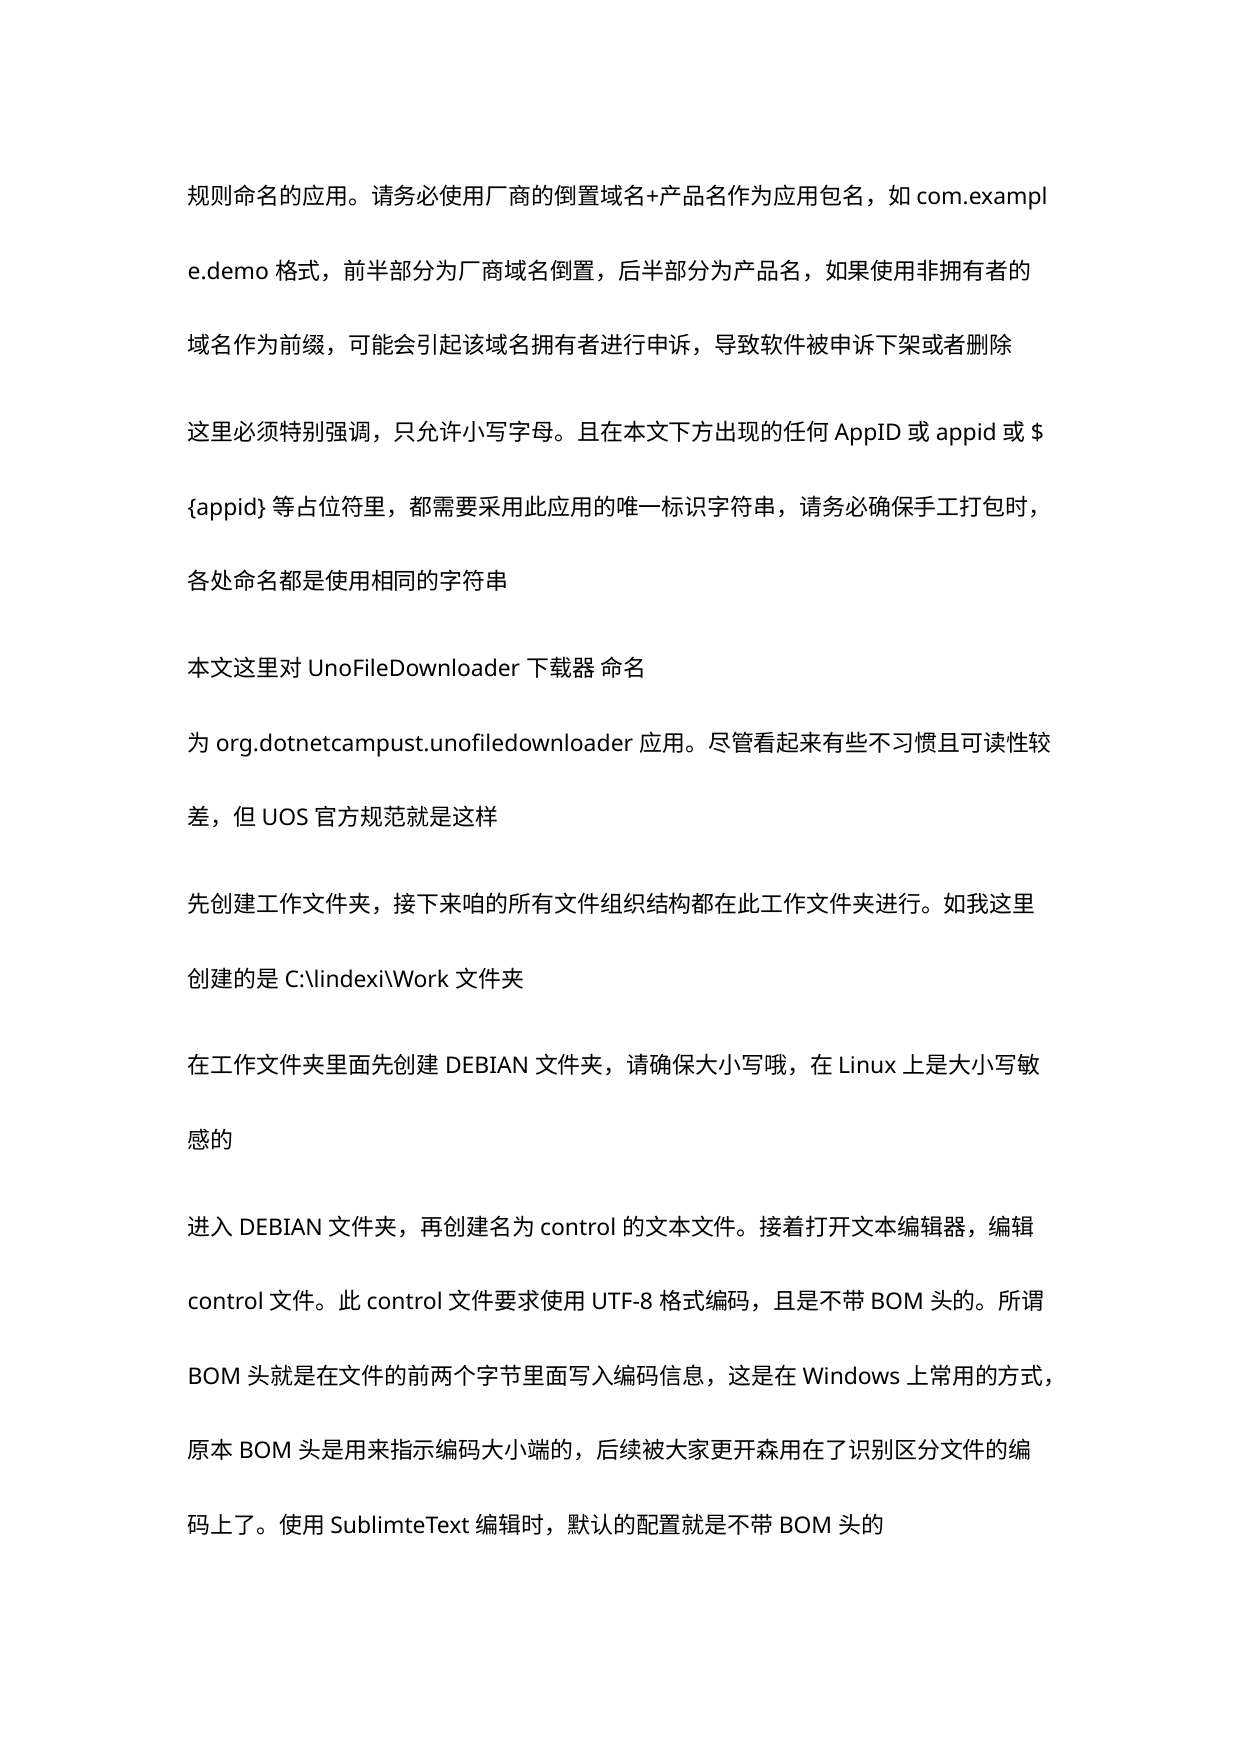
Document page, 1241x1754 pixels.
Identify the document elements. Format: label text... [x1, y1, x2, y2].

text 本文这里对 UnoFileDownloader 下载器 命名为 org.dotnetcampust.unofiledownloader 应用。尽管看起来有些不习惯且可读性较差，但 UOS 官方规范就是这样 [187, 634, 1053, 848]
text 在工作文件夹里面先创建 DEBIAN 文件夹，请确保大小写哦，在 Linux 上是大小写敏感的 [187, 1031, 1053, 1171]
text 先创建工作文件夹，接下来咱的所有文件组织结构都在此工作文件夹进行。如我这里创建的是 C:\lindexi\Work 文件夹 [187, 870, 1053, 1009]
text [187, 162, 1053, 376]
text 这里必须特别强调，只允许小写字母。且在本文下方出现的任何 AppID 或 appid 或 ${appid} 等占位符里，都需要采用此应用的唯一标识字符串，请务必确保手工打包时，各处命名都是使用相同的字符串 [187, 398, 1053, 612]
text 进入 DEBIAN 文件夹，再创建名为 control 的文本文件。接着打开文本编辑器，编辑 control 文件。此 control 文件要求使用 UTF-8 格式编码，且是不带 BOM 头的。所谓 BOM 头就是在文件的前两个字节里面写入编码信息，这是在 Windows 上常用的方式，原本 BOM 头是用来指示编码大小端的，后续被大家更开森用在了识别区分文件的编码上了。使用 SublimteText 编辑时，默认的配置就是不带 BOM 头的 [187, 1192, 1053, 1556]
